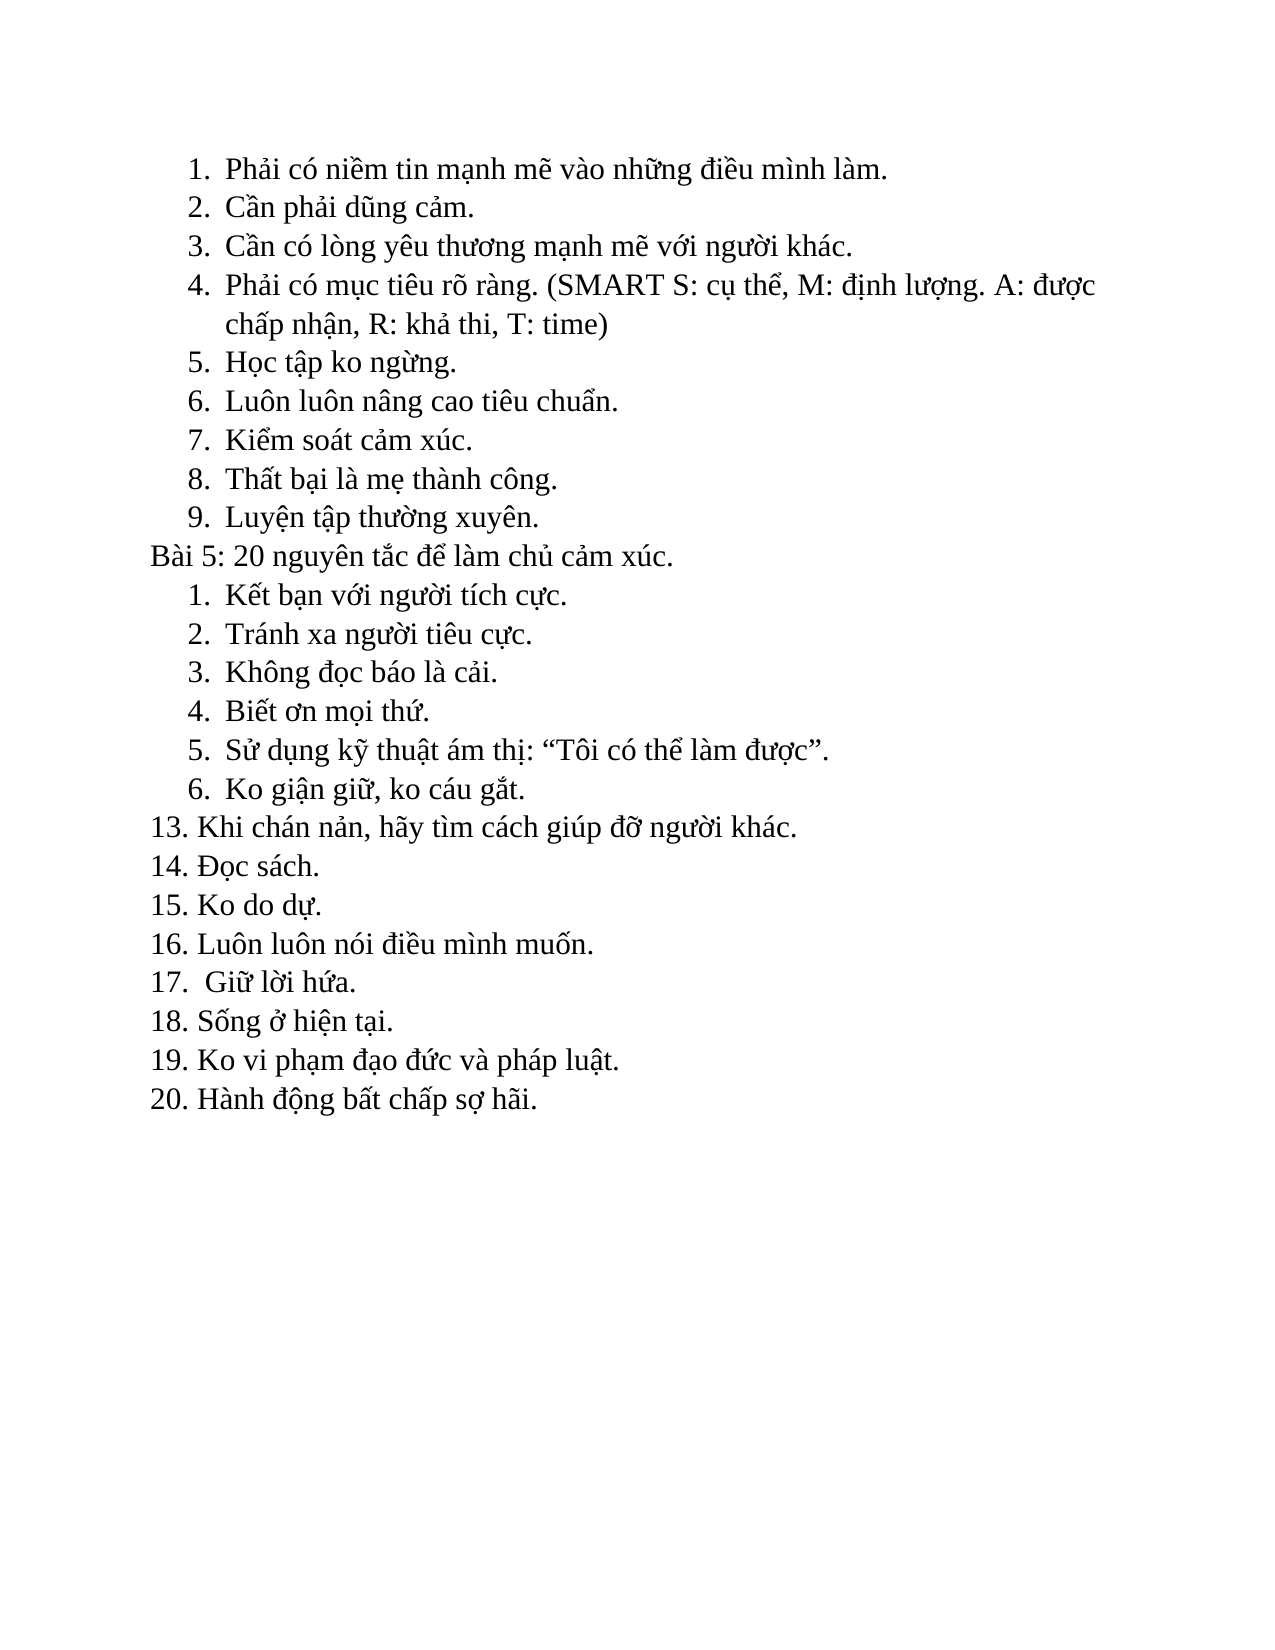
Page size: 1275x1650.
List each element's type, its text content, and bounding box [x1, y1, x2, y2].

list Phải có mục tiêu rõ ràng. (SMART S: cụ thể, M: định lượng. A: được chấp nhận, R: khả thi, T: time) [187, 266, 1125, 341]
list Kiểm soát cảm xúc. [187, 421, 1125, 457]
text 13. Khi chán nản, hãy tìm cách giúp đỡ người khác. [150, 809, 1125, 845]
text 16. Luôn luôn nói điều mình muốn. [150, 925, 1125, 961]
list Tránh xa người tiêu cực. [187, 615, 1125, 651]
list Luyện tập thường xuyên. [187, 499, 1125, 535]
list Thất bại là mẹ thành công. [187, 460, 1125, 496]
list Kết bạn với người tích cực. [187, 576, 1125, 612]
text 20. Hành động bất chấp sợ hãi. [150, 1080, 1125, 1116]
text Bài 5: 20 nguyên tắc để làm chủ cảm xúc. [150, 537, 1125, 573]
list Phải có niềm tin mạnh mẽ vào những điều mình làm. [187, 150, 1125, 186]
list Ko giận giữ, ko cáu gắt. [187, 770, 1125, 806]
list Cần phải dũng cảm. [187, 189, 1125, 225]
text 17. Giữ lời hứa. [150, 964, 1125, 1000]
list Biết ơn mọi thứ. [187, 692, 1125, 728]
text 19. Ko vi phạm đạo đức và pháp luật. [150, 1041, 1125, 1077]
list Học tập ko ngừng. [187, 344, 1125, 380]
list Luôn luôn nâng cao tiêu chuẩn. [187, 382, 1125, 418]
text 18. Sống ở hiện tại. [150, 1002, 1125, 1038]
text 14. Đọc sách. [150, 847, 1125, 883]
list Không đọc báo là cải. [187, 654, 1125, 690]
text 15. Ko do dự. [150, 886, 1125, 922]
list Sử dụng kỹ thuật ám thị: “Tôi có thể làm được”. [187, 731, 1125, 767]
list Cần có lòng yêu thương mạnh mẽ với người khác. [187, 227, 1125, 263]
